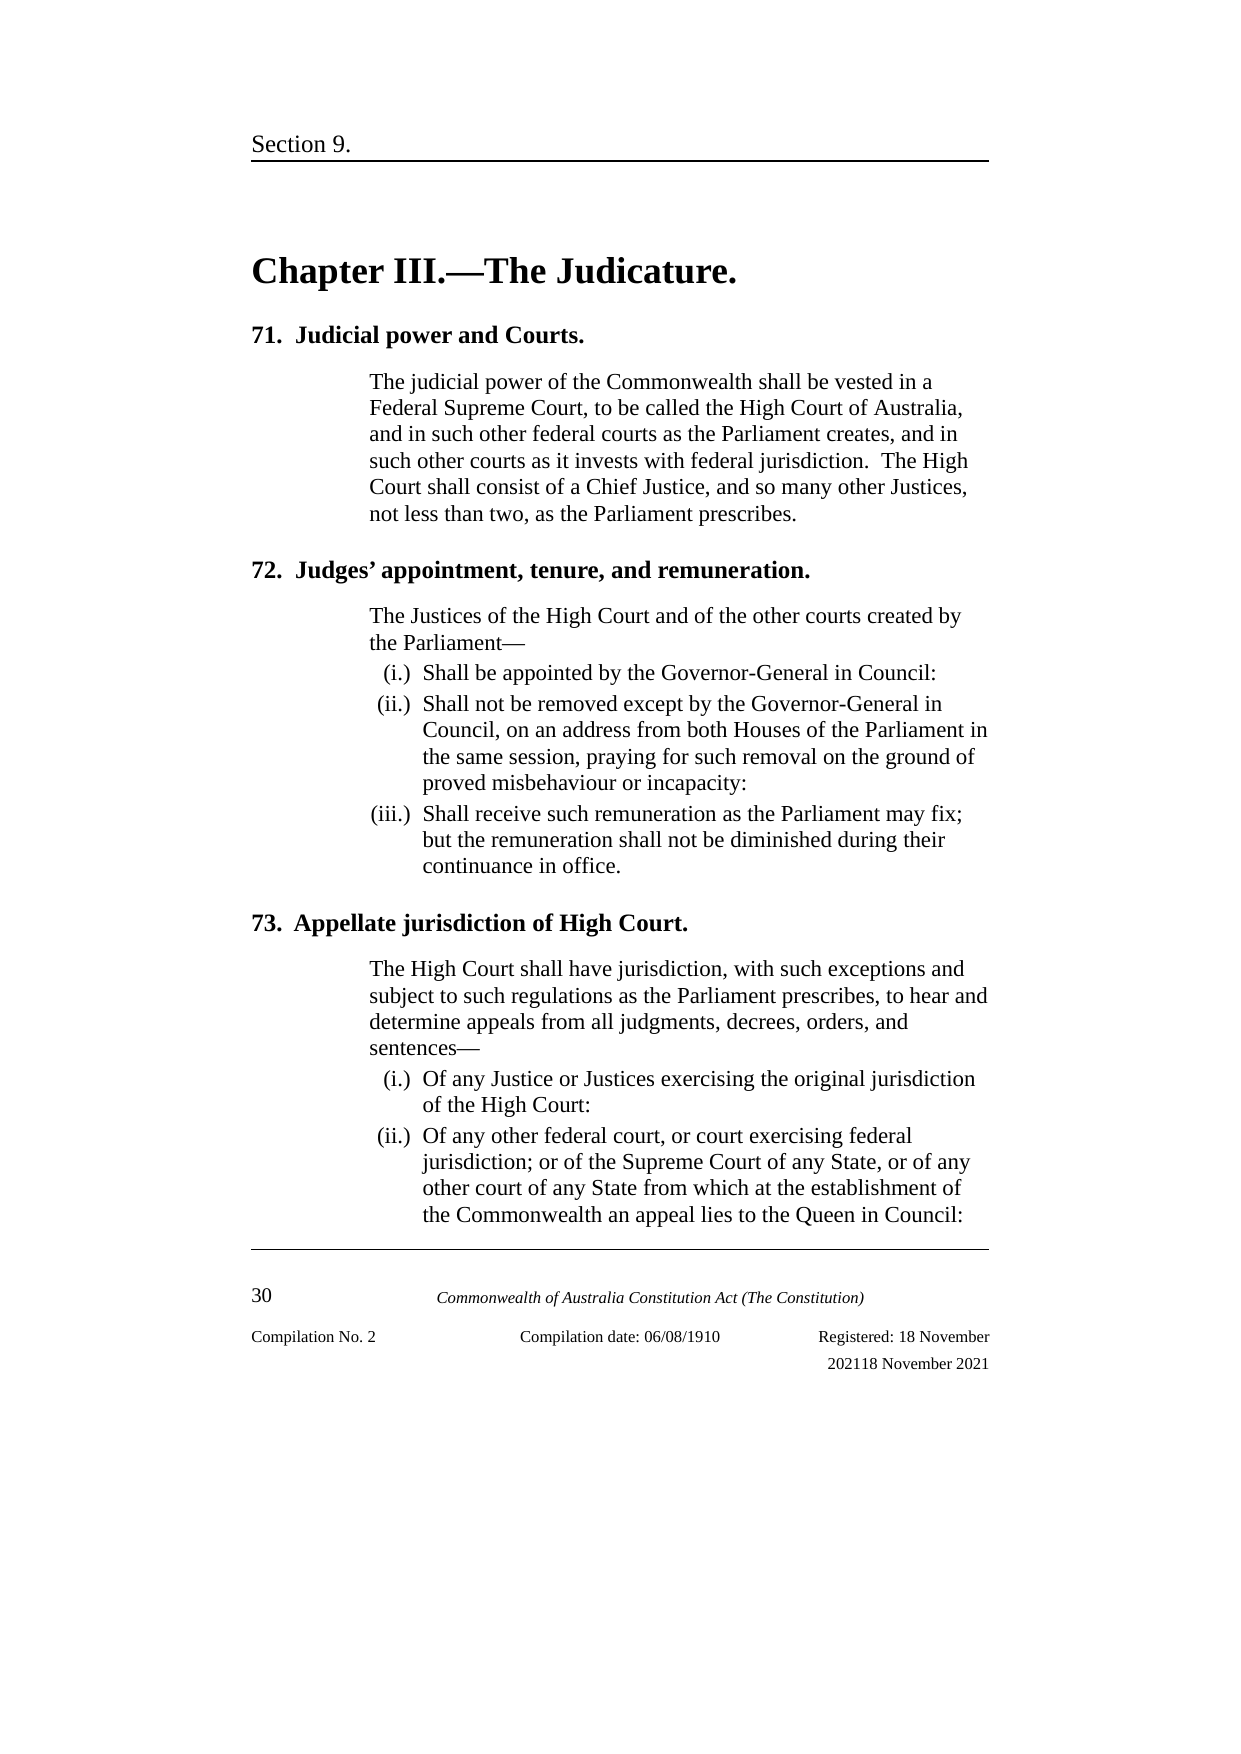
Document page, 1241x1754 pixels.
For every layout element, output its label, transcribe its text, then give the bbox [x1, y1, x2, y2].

text Chapter III.—The Judicature. [251, 248, 989, 291]
text 73. Appellate jurisdiction of High Court. [251, 908, 989, 937]
text (iii.) Shall receive such remuneration as the Parliament may fix; but the remuneration shall not be diminished during their continuance in office. [251, 799, 989, 879]
text The Justices of the High Court and of the other courts created by the Parliament— [251, 603, 989, 655]
text (i.) Shall be appointed by the Governor-General in Council: [251, 659, 989, 686]
text The High Court shall have jurisdiction, with such exceptions and subject to such regulations as the Parliament prescribes, to hear and determine appeals from all judgments, decrees, orders, and sentences— [251, 955, 989, 1061]
text (ii.) Of any other federal court, or court exercising federal jurisdiction; or of the Supreme Court of any State, or of any other court of any State from which at the establishment of the Commonwealth an appeal lies to the Queen in Council: [251, 1122, 989, 1227]
text The judicial power of the Commonwealth shall be vested in a Federal Supreme Court, to be called the High Court of Australia, and in such other federal courts as the Parliament creates, and in such other courts as it invests with federal jurisdiction. The High Court shall consist of a Chief Justice, and so many other Justices, not less than two, as the Parliament prescribes. [251, 368, 989, 526]
text (ii.) Shall not be removed except by the Governor-General in Council, on an address from both Houses of the Parliament in the same session, praying for such removal on the ground of proved misbehaviour or incapacity: [251, 690, 989, 795]
text (i.) Of any Justice or Justices exercising the original jurisdiction of the High Court: [251, 1065, 989, 1118]
text 72. Judges’ appointment, tenure, and remuneration. [251, 555, 989, 584]
text 71. Judicial power and Courts. [251, 320, 989, 349]
